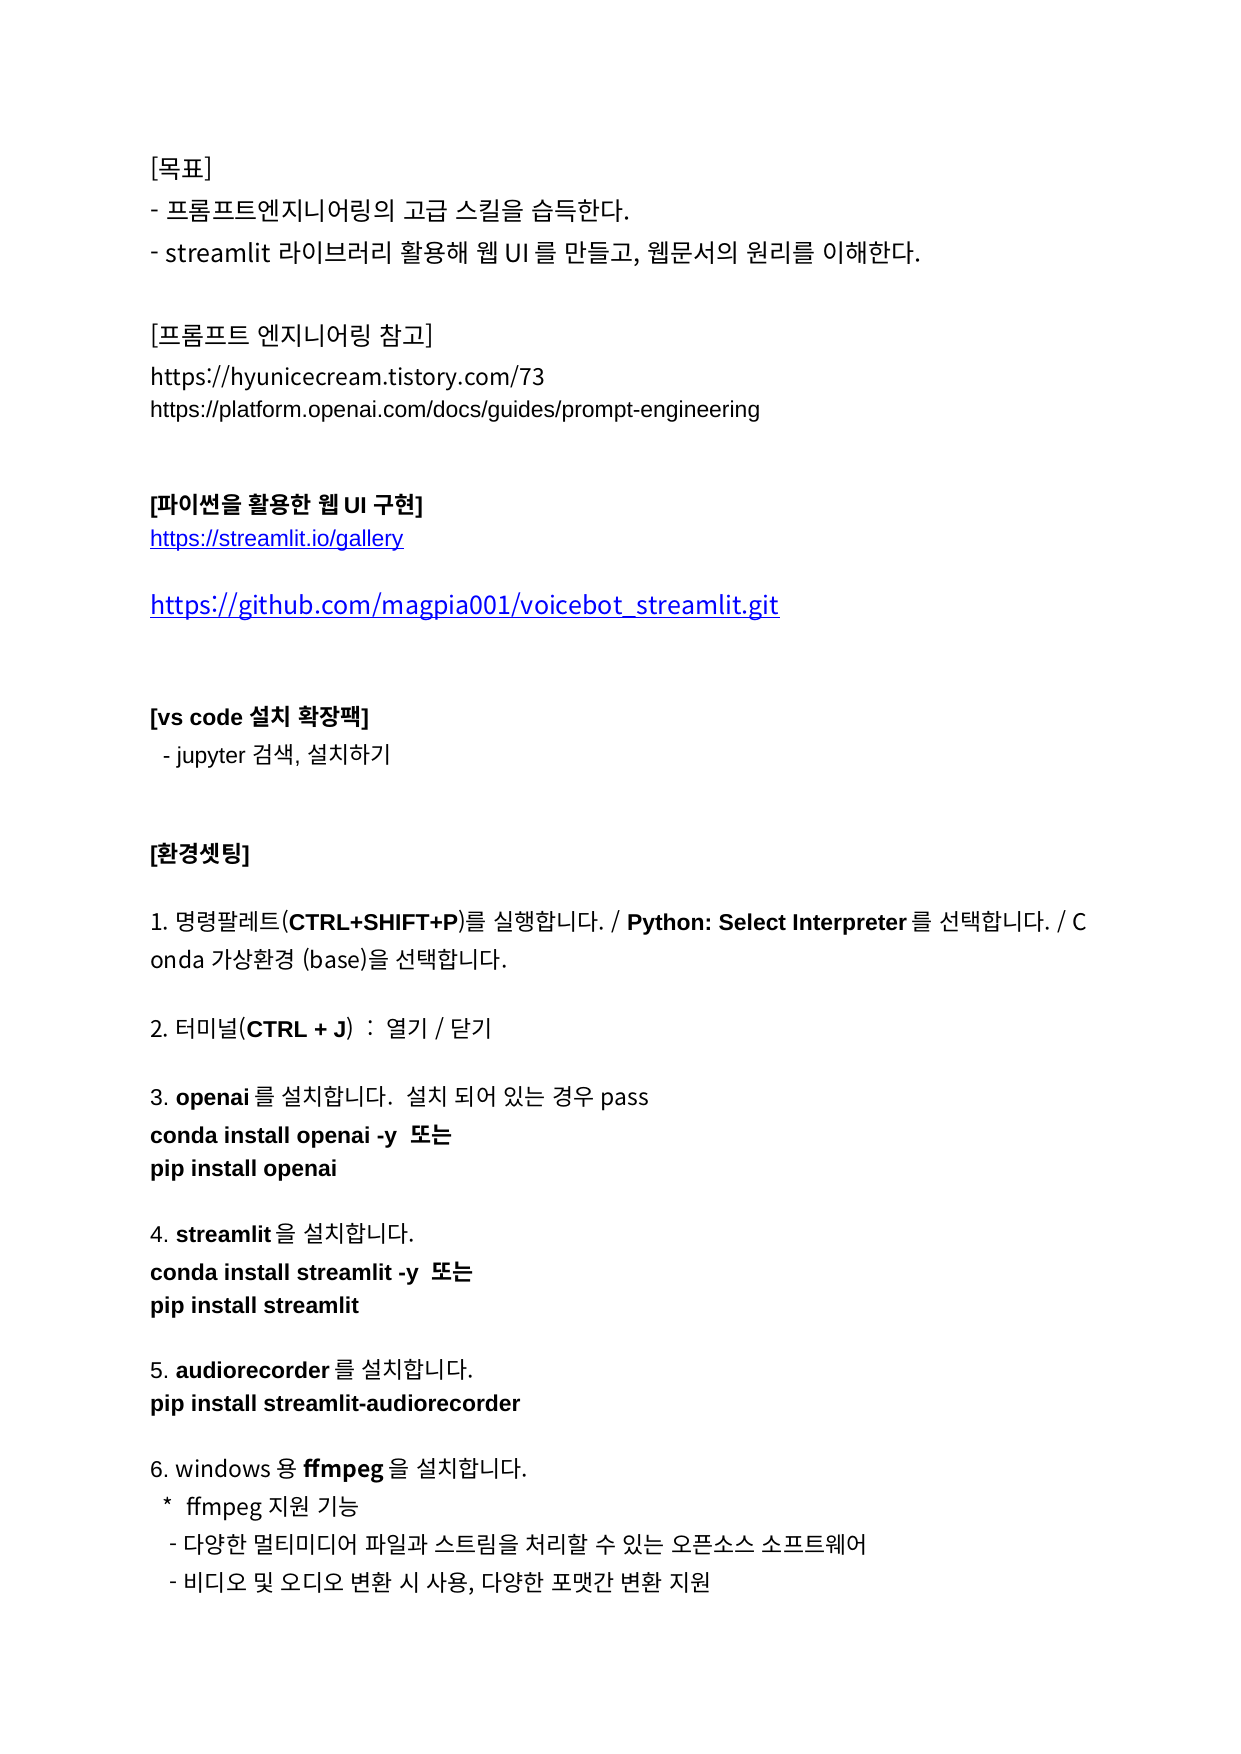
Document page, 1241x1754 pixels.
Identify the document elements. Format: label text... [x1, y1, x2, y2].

text 3. openai를 설치합니다. 설치 되어 있는 경우 pass [150, 1079, 1090, 1112]
text pip install openai [150, 1155, 1090, 1182]
text 2. 터미널(CTRL + J) : 열기 / 닫기 [150, 1011, 1090, 1044]
text - 비디오 및 오디오 변환 시 사용, 다양한 포맷간 변환 지원 [150, 1565, 1090, 1598]
text 5. audiorecorder를 설치합니다. [150, 1352, 1090, 1386]
text [환경셋팅] [150, 836, 1090, 869]
text [파이썬을 활용한 웹UI 구현] [150, 487, 1090, 520]
text [목표] [150, 150, 1090, 186]
text [프롬프트 엔지니어링 참고] [150, 317, 1090, 353]
text [vs code 설치 확장팩] [150, 699, 1090, 732]
text https://platform.openai.com/docs/guides/prompt-engineering [150, 396, 1090, 423]
text - 프롬프트엔지니어링의 고급 스킬을 습득한다. [150, 192, 1090, 228]
text conda install streamlit -y 또는 [150, 1254, 1090, 1287]
text pip install streamlit-audiorecorder [150, 1390, 1090, 1417]
text * ffmpeg 지원 기능 [150, 1489, 1090, 1522]
text https://streamlit.io/gallery [150, 525, 1090, 552]
text - jupyter 검색, 설치하기 [150, 737, 1090, 771]
text https://hyunicecream.tistory.com/73 [150, 358, 1090, 392]
text - 다양한 멀티미디어 파일과 스트림을 처리할 수 있는 오픈소스 소프트웨어 [150, 1527, 1090, 1560]
text 6. windows용 ffmpeg을 설치합니다. [150, 1451, 1090, 1484]
text 4. streamlit을 설치합니다. [150, 1216, 1090, 1249]
text conda install openai -y 또는 [150, 1117, 1090, 1150]
text https://github.com/magpia001/voicebot_streamlit.git [150, 586, 1090, 622]
text pip install streamlit [150, 1292, 1090, 1318]
text - streamlit 라이브러리 활용해 웹UI를 만들고, 웹문서의 원리를 이해한다. [150, 233, 1090, 269]
text 1. 명령팔레트(CTRL+SHIFT+P)를 실행합니다. / Python: Select Interpreter를 선택합니다. / Conda 가상환경 (base)을 선택합니다. [150, 904, 1090, 976]
